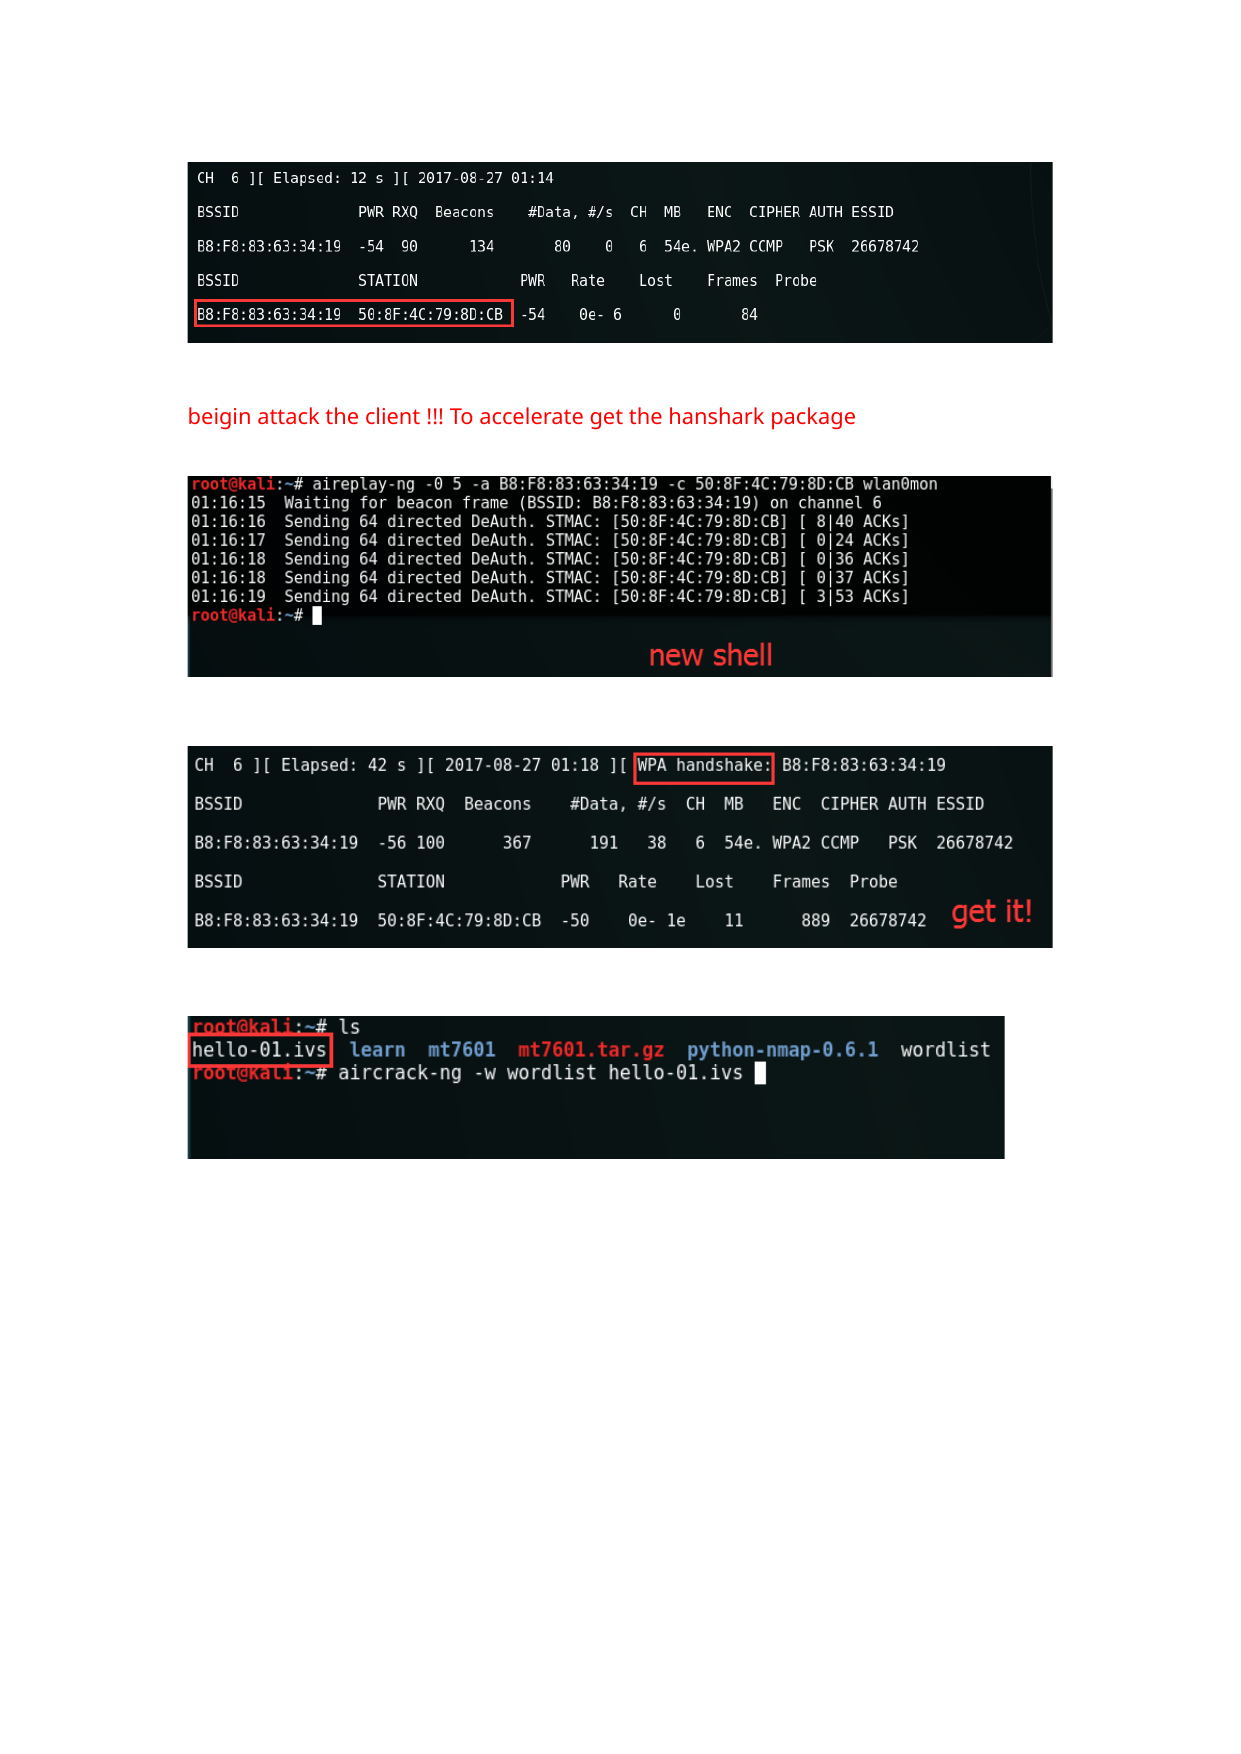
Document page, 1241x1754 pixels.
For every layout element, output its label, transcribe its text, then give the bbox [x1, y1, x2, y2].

picture [187, 476, 1053, 677]
picture [187, 746, 1053, 948]
picture [187, 1016, 1005, 1159]
picture [187, 162, 1053, 343]
text beigin attack the client !!! To accelerate get the hanshark package [187, 399, 1053, 432]
